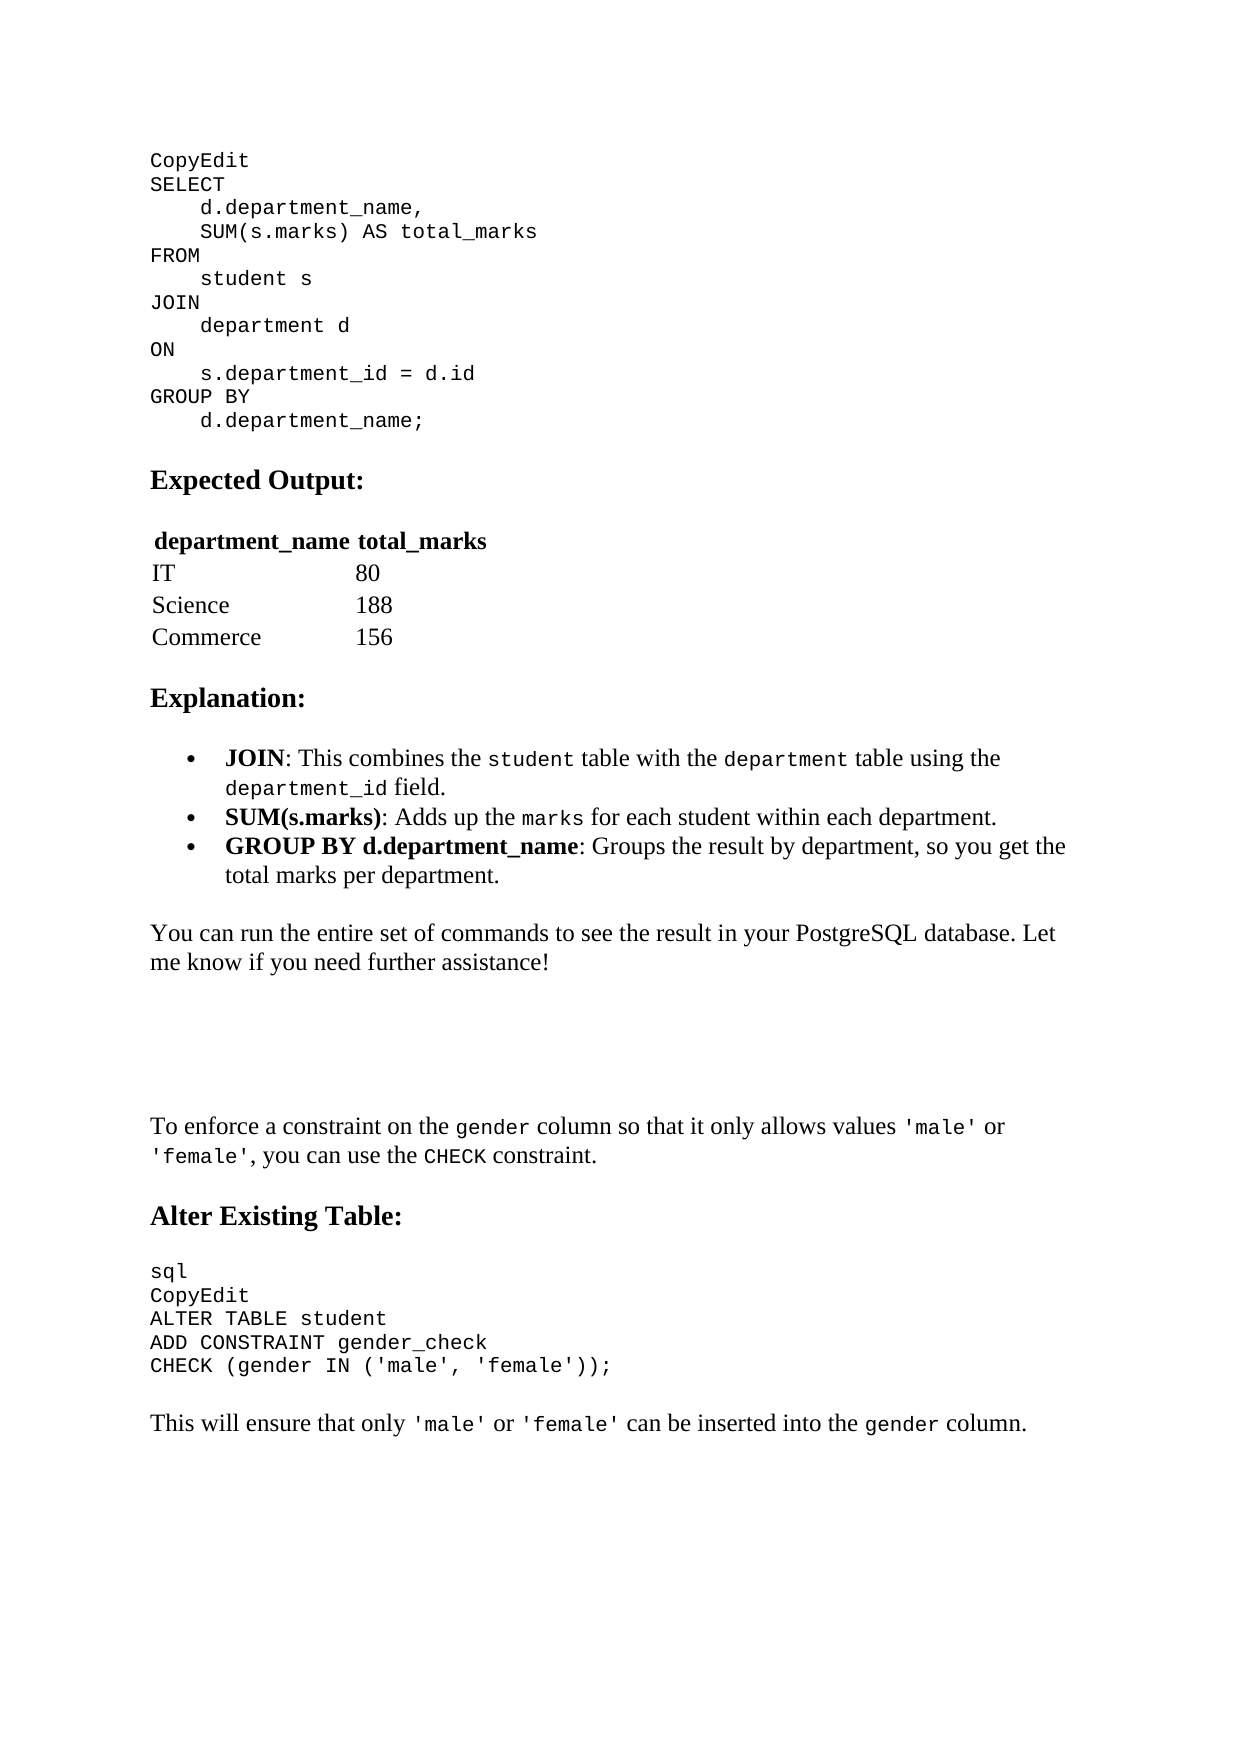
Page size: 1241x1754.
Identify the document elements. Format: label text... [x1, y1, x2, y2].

text CHECK (gender IN ('male', 'female')); [150, 1356, 1090, 1379]
table_cell IT [150, 556, 354, 588]
text JOIN [150, 292, 1090, 316]
text SUM(s.marks) AS total_marks [150, 221, 1090, 244]
table_cell 156 [354, 620, 491, 652]
text department d [150, 316, 1090, 339]
text CopyEdit [150, 150, 1090, 174]
text To enforce a constraint on the gender column so that it only allows values 'male' or 'female', you can use the CHECK constraint. [150, 1111, 1090, 1170]
text Expected Output: [150, 463, 1090, 495]
list SUM(s.marks): Adds up the marks for each student within each department. [187, 802, 1090, 831]
table_header total_marks [354, 525, 491, 556]
table_cell Science [150, 588, 354, 620]
text s.department_id = d.id [150, 363, 1090, 386]
text d.department_name; [150, 410, 1090, 434]
list JOIN: This combines the student table with the department table using the department_id field. [187, 743, 1090, 802]
table_cell 188 [354, 588, 491, 620]
table_cell Commerce [150, 620, 354, 652]
subtitle Alter Existing Table: [150, 1199, 1090, 1232]
text CopyEdit [150, 1284, 1090, 1308]
text student s [150, 268, 1090, 292]
text d.department_name, [150, 197, 1090, 221]
text ALTER TABLE student [150, 1308, 1090, 1332]
text Explanation: [150, 681, 1090, 713]
text GROUP BY [150, 386, 1090, 410]
text SELECT [150, 174, 1090, 197]
table_header department_name [150, 525, 354, 556]
text FROM [150, 244, 1090, 268]
text ADD CONSTRAINT gender_check [150, 1332, 1090, 1356]
table_cell 80 [354, 556, 491, 588]
text This will ensure that only 'male' or 'female' can be inserted into the gender column. [150, 1408, 1090, 1438]
list GROUP BY d.department_name: Groups the result by department, so you get the total marks per department. [187, 831, 1090, 889]
text sql [150, 1261, 1090, 1284]
text ON [150, 339, 1090, 363]
text You can run the entire set of commands to see the result in your PostgreSQL database. Let me know if you need further assistance! [150, 918, 1090, 976]
